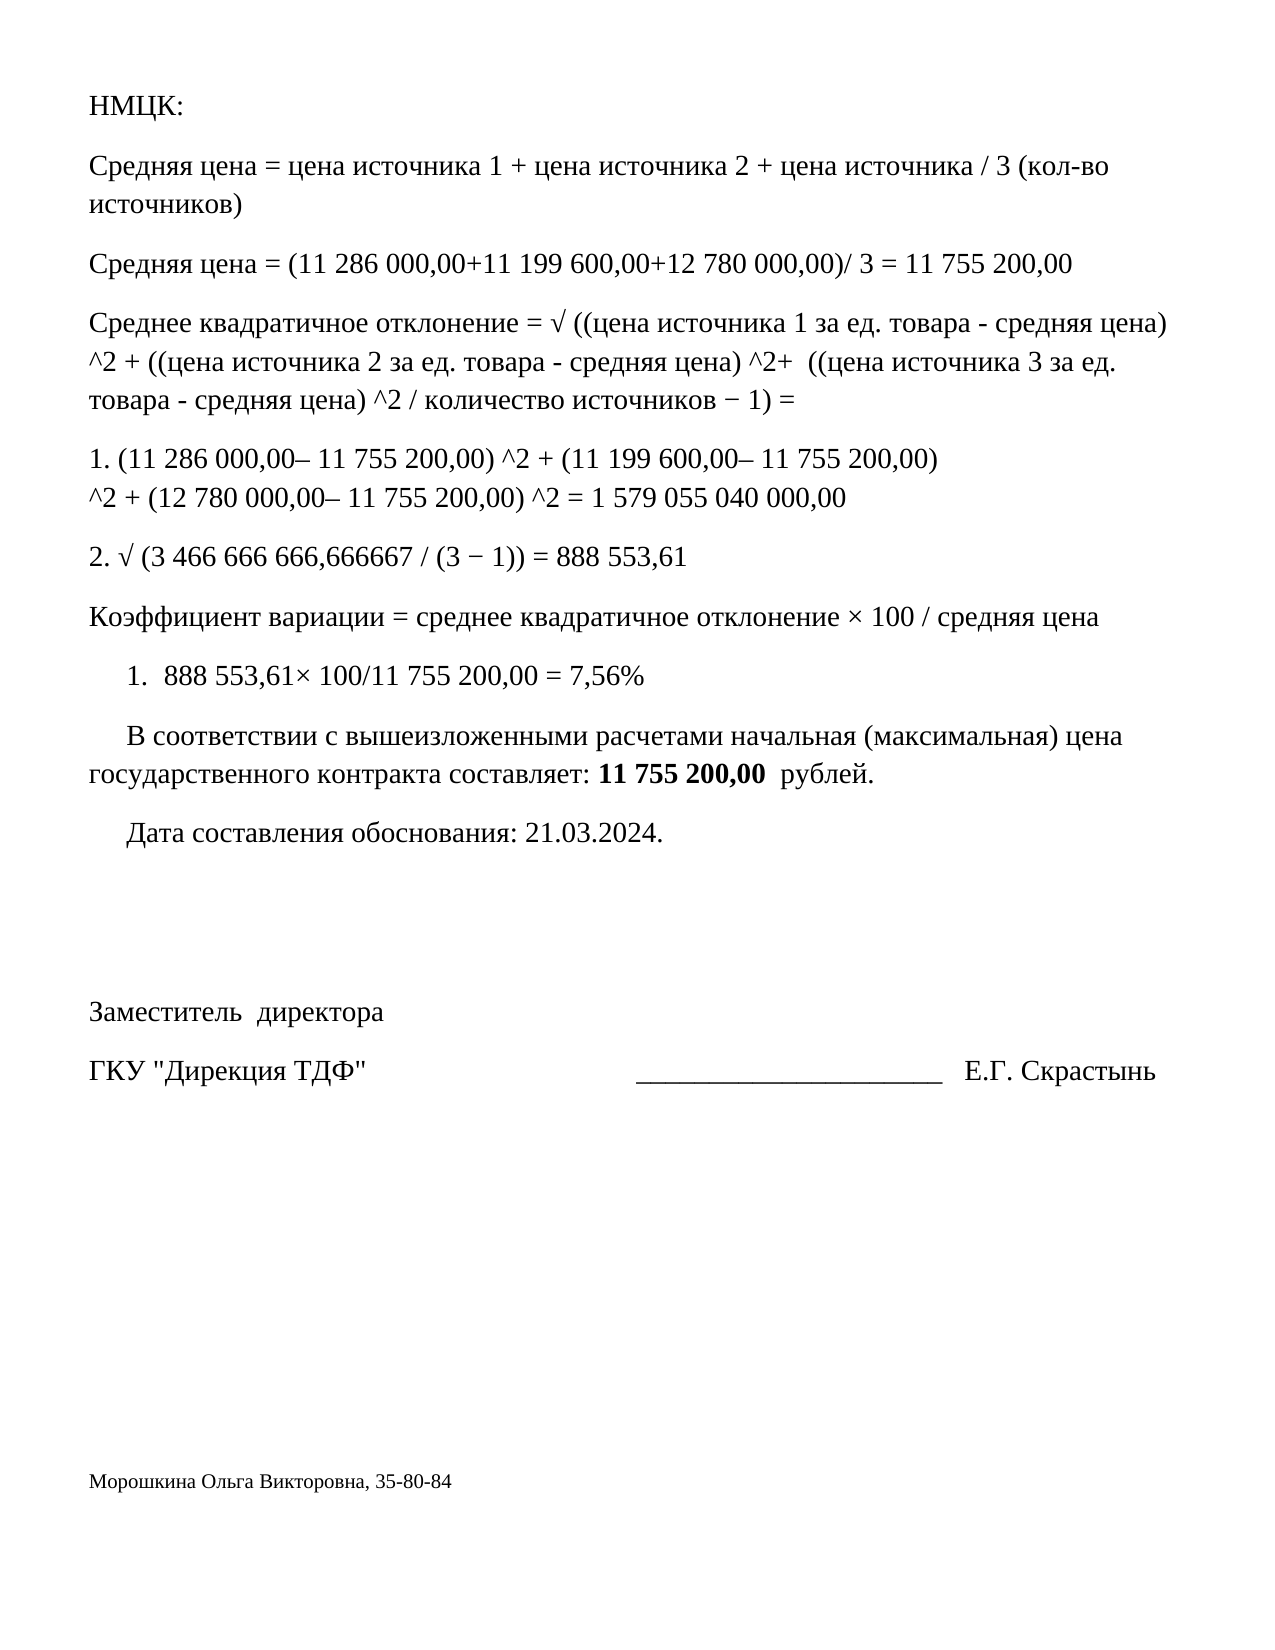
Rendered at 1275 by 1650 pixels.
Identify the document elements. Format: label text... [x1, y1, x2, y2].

text Средняя цена = (11 286 000,00+11 199 600,00+12 780 000,00)/ 3 = 11 755 200,00 [88, 246, 1186, 279]
text 1. (11 286 000,00– 11 755 200,00) ^2 + (11 199 600,00– 11 755 200,00) ^2 + (12 780 000,00– 11 755 200,00) ^2 = 1 579 055 040 000,00 [88, 442, 1186, 514]
text Дата составления обоснования: 21.03.2024. [88, 816, 1186, 849]
text Средняя цена = цена источника 1 + цена источника 2 + цена источника / 3 (кол-во источников) [88, 148, 1186, 220]
text Заместитель директора [88, 994, 1186, 1027]
text Морошкина Ольга Викторовна, 35-80-84 [88, 1469, 1186, 1493]
text Среднее квадратичное отклонение = √ ((цена источника 1 за ед. товара - средняя цена) ^2 + ((цена источника 2 за ед. товара - средняя цена) ^2+ ((цена источника 3 за ед. товара - средняя цена) ^2 / количество источников − 1) = [88, 305, 1186, 416]
text НМЦК: [88, 88, 1186, 122]
text В соответствии с вышеизложенными расчетами начальная (максимальная) цена государственного контракта составляет: 11 755 200,00 рублей. [88, 718, 1186, 790]
list 888 553,61× 100/11 755 200,00 = 7,56% [126, 658, 1186, 692]
text 2. √ (3 466 666 666,666667 / (3 − 1)) = 888 553,61 [88, 539, 1186, 573]
text ГКУ "Дирекция ТДФ" _____________________ Е.Г. Скрастынь [88, 1053, 1186, 1087]
text Коэффициент вариации = среднее квадратичное отклонение × 100 / средняя цена [88, 599, 1186, 632]
